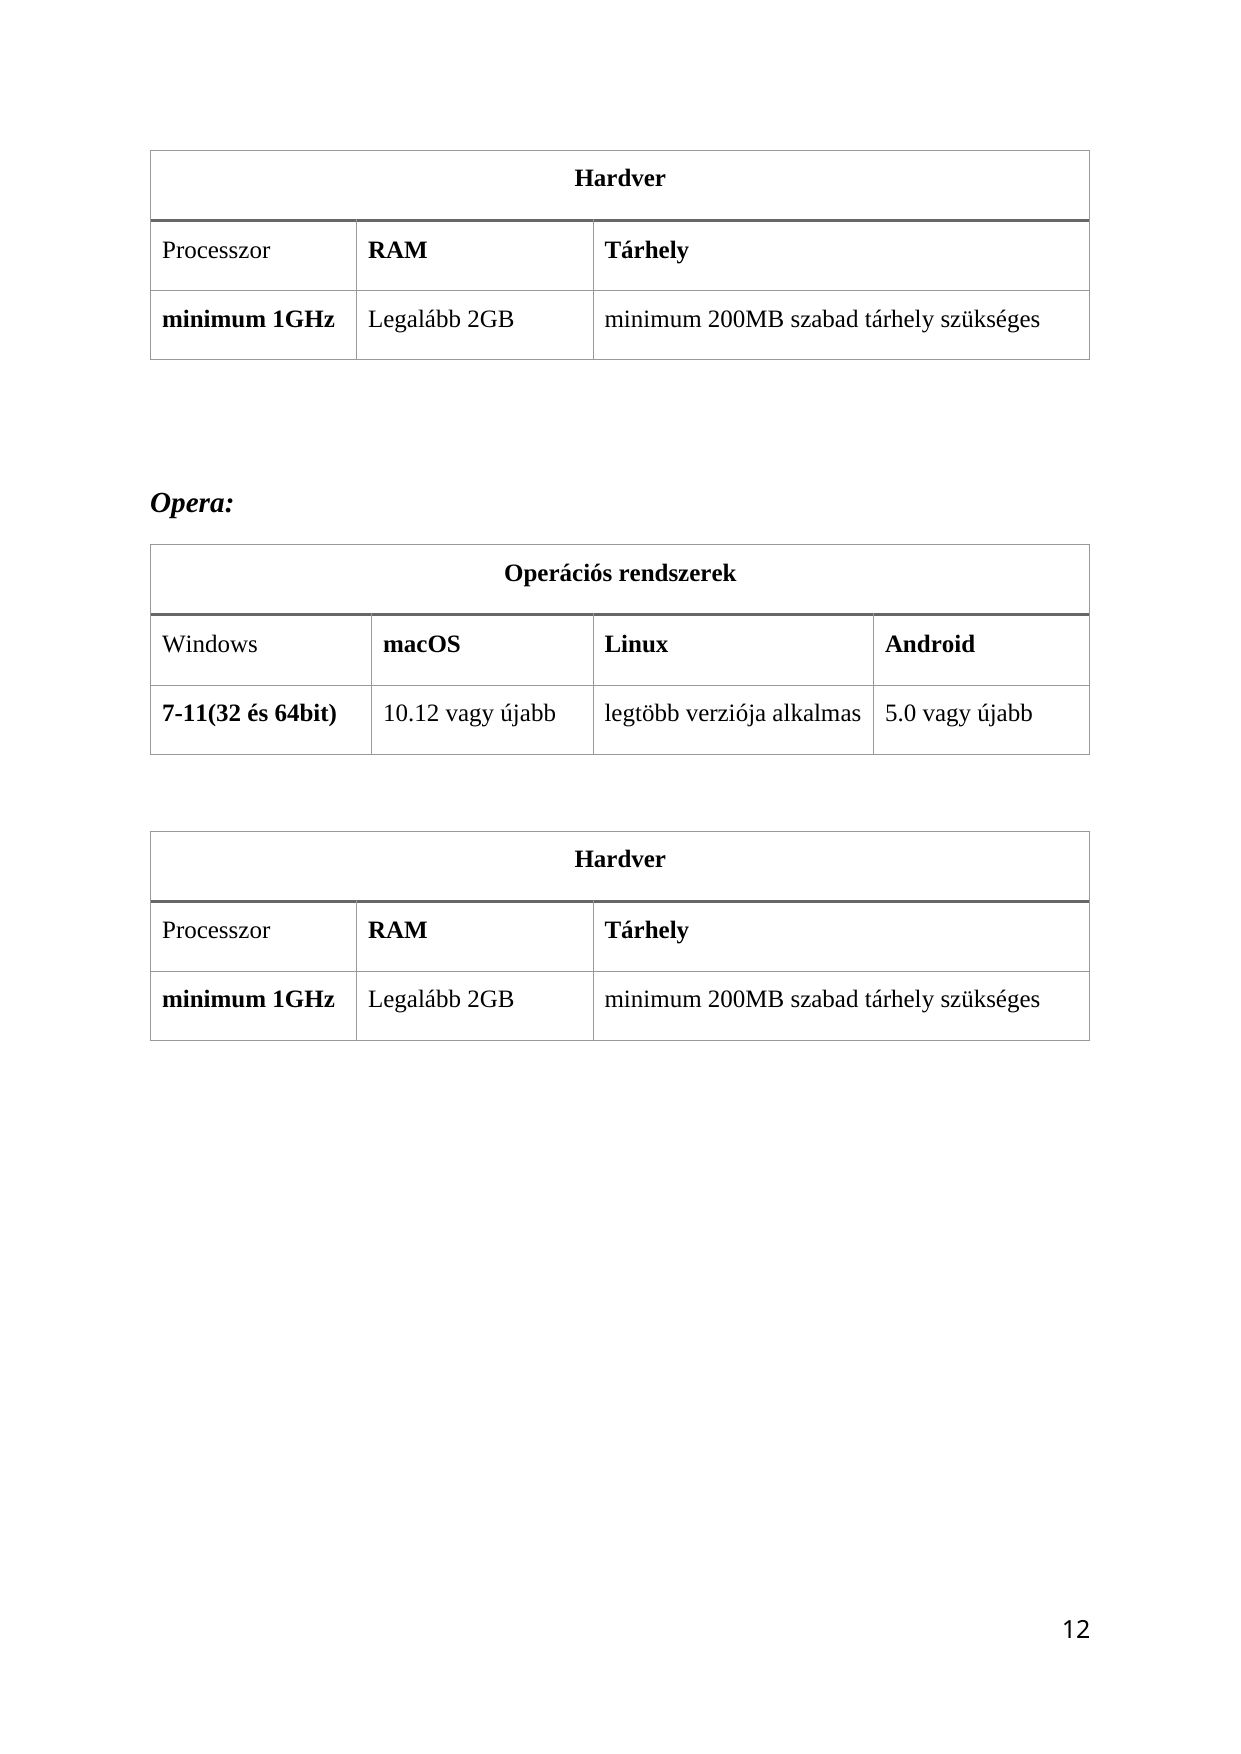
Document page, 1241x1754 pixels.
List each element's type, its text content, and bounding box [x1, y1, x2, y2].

table_cell Tárhely [594, 222, 1089, 290]
table_header Operációs rendszerek [151, 545, 1089, 613]
table_cell Android [874, 616, 1089, 684]
table_cell minimum 1GHz [151, 291, 356, 359]
table_cell macOS [372, 616, 593, 684]
table_cell 7-11(32 és 64bit) [151, 686, 371, 753]
subtitle Opera: [150, 486, 1090, 519]
table_cell minimum 1GHz [151, 972, 356, 1040]
table_cell legtöbb verziója alkalmas [594, 686, 873, 753]
table_cell 5.0 vagy újabb [874, 686, 1089, 753]
table_cell Legalább 2GB [357, 291, 593, 359]
table_cell Linux [594, 616, 873, 684]
table_cell Windows [151, 616, 371, 684]
table_cell Processzor [151, 222, 356, 290]
table_header Hardver [151, 832, 1089, 900]
table_cell minimum 200MB szabad tárhely szükséges [594, 291, 1089, 359]
table_cell Tárhely [594, 903, 1089, 971]
table_cell RAM [357, 903, 593, 971]
table_cell 10.12 vagy újabb [372, 686, 593, 753]
table_cell Legalább 2GB [357, 972, 593, 1040]
table_cell Processzor [151, 903, 356, 971]
table_cell RAM [357, 222, 593, 290]
table_header Hardver [151, 151, 1089, 219]
table_cell minimum 200MB szabad tárhely szükséges [594, 972, 1089, 1040]
